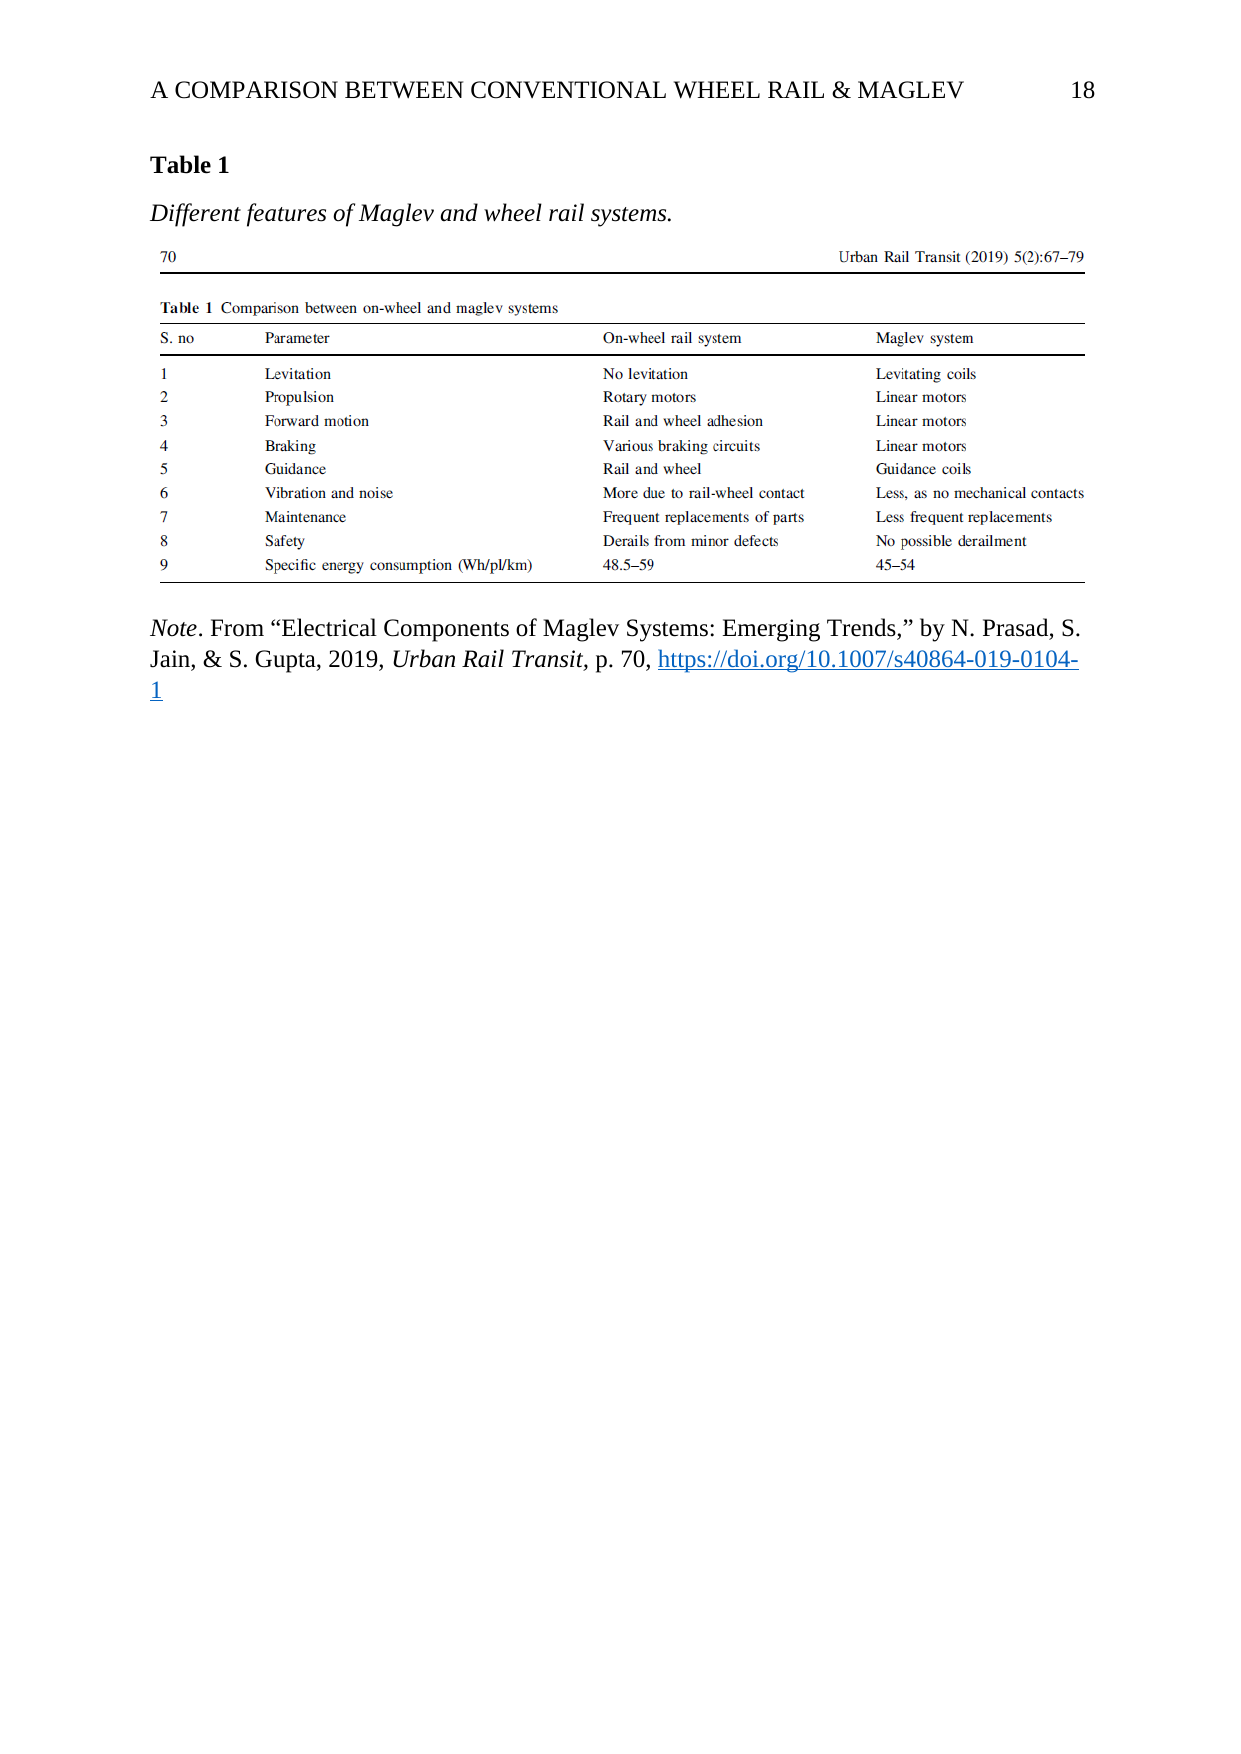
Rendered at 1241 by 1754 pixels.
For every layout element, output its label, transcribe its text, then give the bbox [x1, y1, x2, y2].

text Note. From “Electrical Components of Maglev Systems: Emerging Trends,” by N. Prasad, S. Jain, & S. Gupta, 2019, Urban Rail Transit, p. 70, https://doi.org/10.1007/s40864-019-0104-1 [150, 613, 1090, 704]
picture [150, 245, 1091, 594]
text Different features of Maglev and wheel rail systems. [150, 198, 1090, 226]
text Table 1 [150, 150, 1090, 179]
